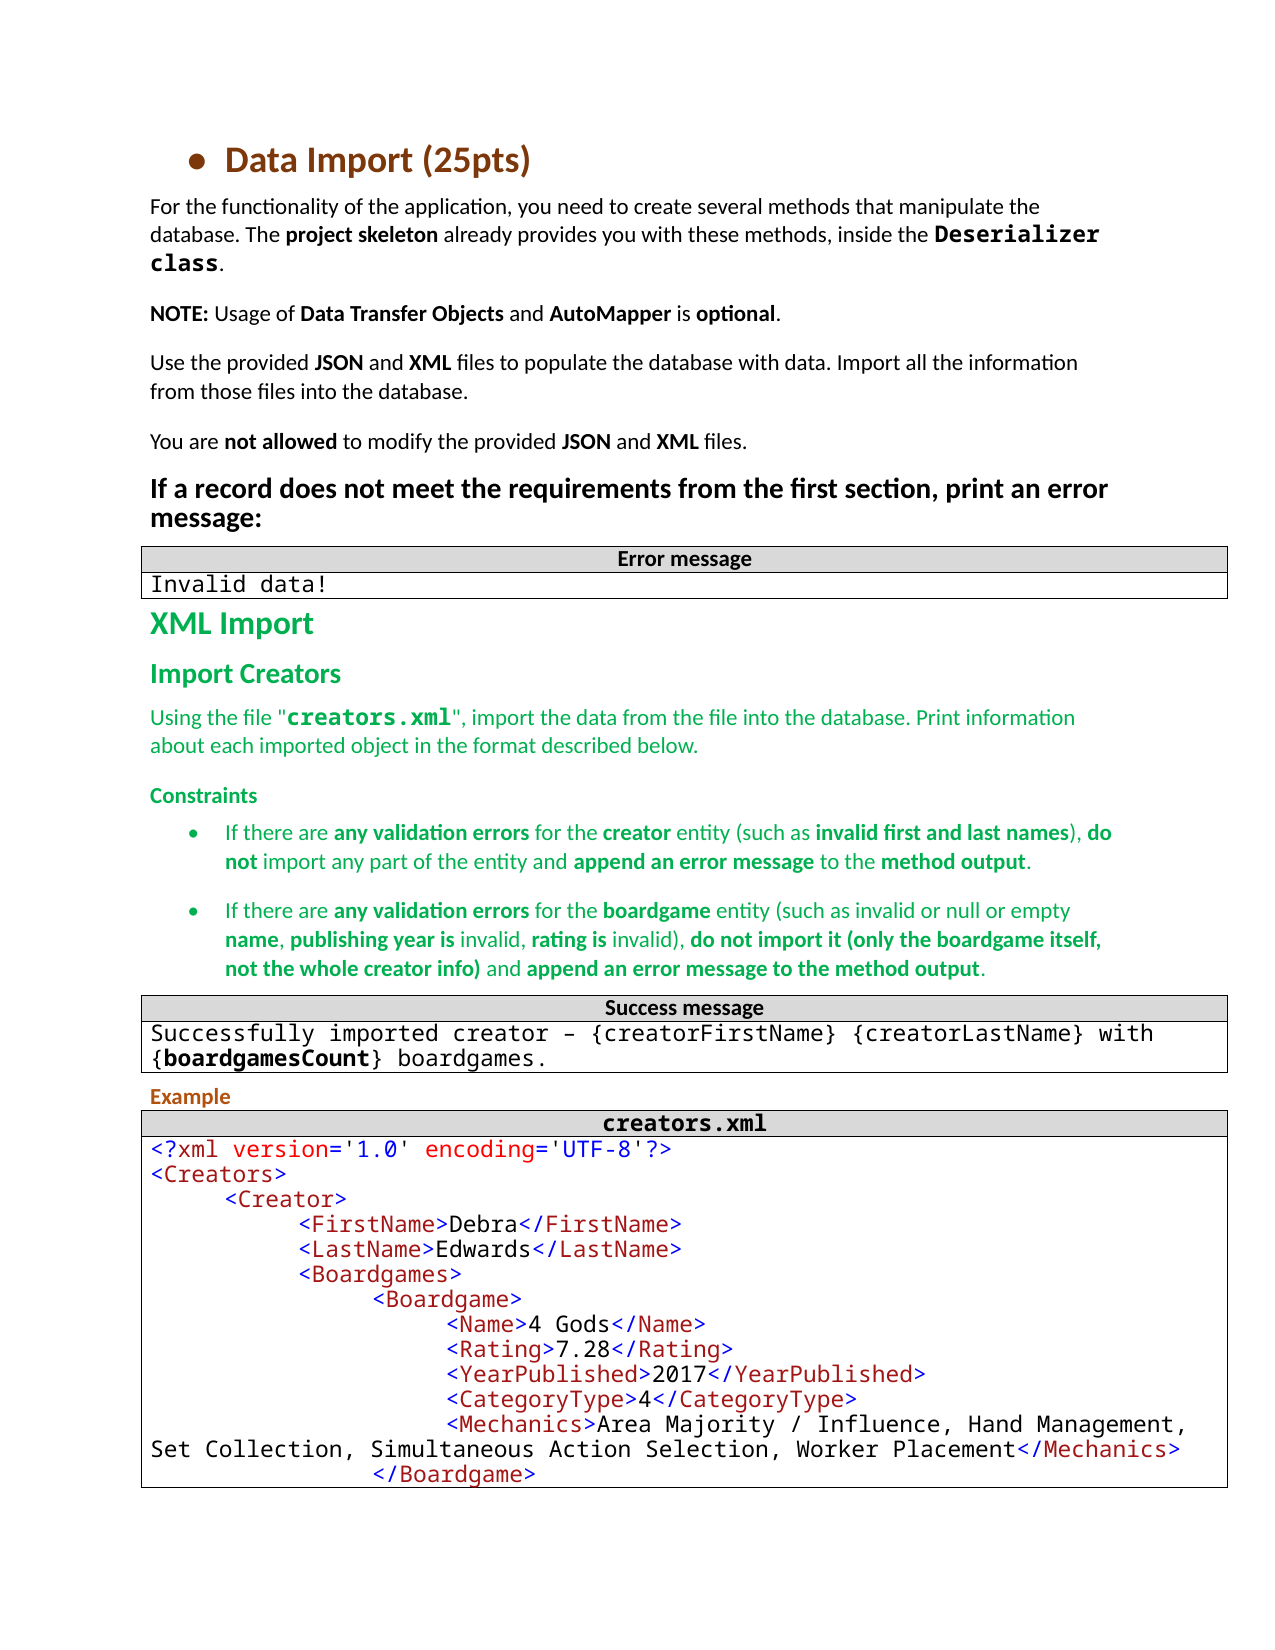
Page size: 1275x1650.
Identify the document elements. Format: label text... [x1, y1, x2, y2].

table_header Error message [142, 547, 1227, 572]
text Use the provided JSON and XML files to populate the database with data. Import all the information from those files into the database. [150, 348, 1125, 405]
text You are not allowed to modify the provided JSON and XML files. [150, 426, 1125, 455]
text For the functionality of the application, you need to create several methods that manipulate the database. The project skeleton already provides you with these methods, inside the Deserializer class. [150, 191, 1125, 277]
list Data Import (25pts) [187, 150, 1125, 179]
table_header creators.xml [142, 1111, 1227, 1136]
table_cell Successfully imported creator – {creatorFirstName} {creatorLastName} with {boardgamesCount} boardgames. [142, 1022, 1227, 1072]
text Example [150, 1081, 1125, 1110]
list If there are any validation errors for the boardgame entity (such as invalid or null or empty name, publishing year is invalid, rating is invalid), do not import it (only the boardgame itself, not the whole creator info) and append an error message to the method output. [187, 896, 1125, 982]
text NOTE: Usage of Data Transfer Objects and AutoMapper is optional. [150, 298, 1125, 327]
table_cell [142, 1137, 1227, 1487]
text If a record does not meet the requirements from the first section, print an error message: [150, 476, 1125, 533]
table_header Success message [142, 996, 1227, 1021]
text Import Creators [150, 661, 1125, 690]
text XML Import [150, 611, 1125, 640]
list If there are any validation errors for the creator entity (such as invalid first and last names), do not import any part of the entity and append an error message to the method output. [187, 818, 1125, 875]
text Using the file "creators.xml", import the data from the file into the database. Print information about each imported object in the format described below. [150, 702, 1125, 760]
text Constraints [150, 781, 1125, 809]
table_cell Invalid data! [142, 573, 1227, 598]
